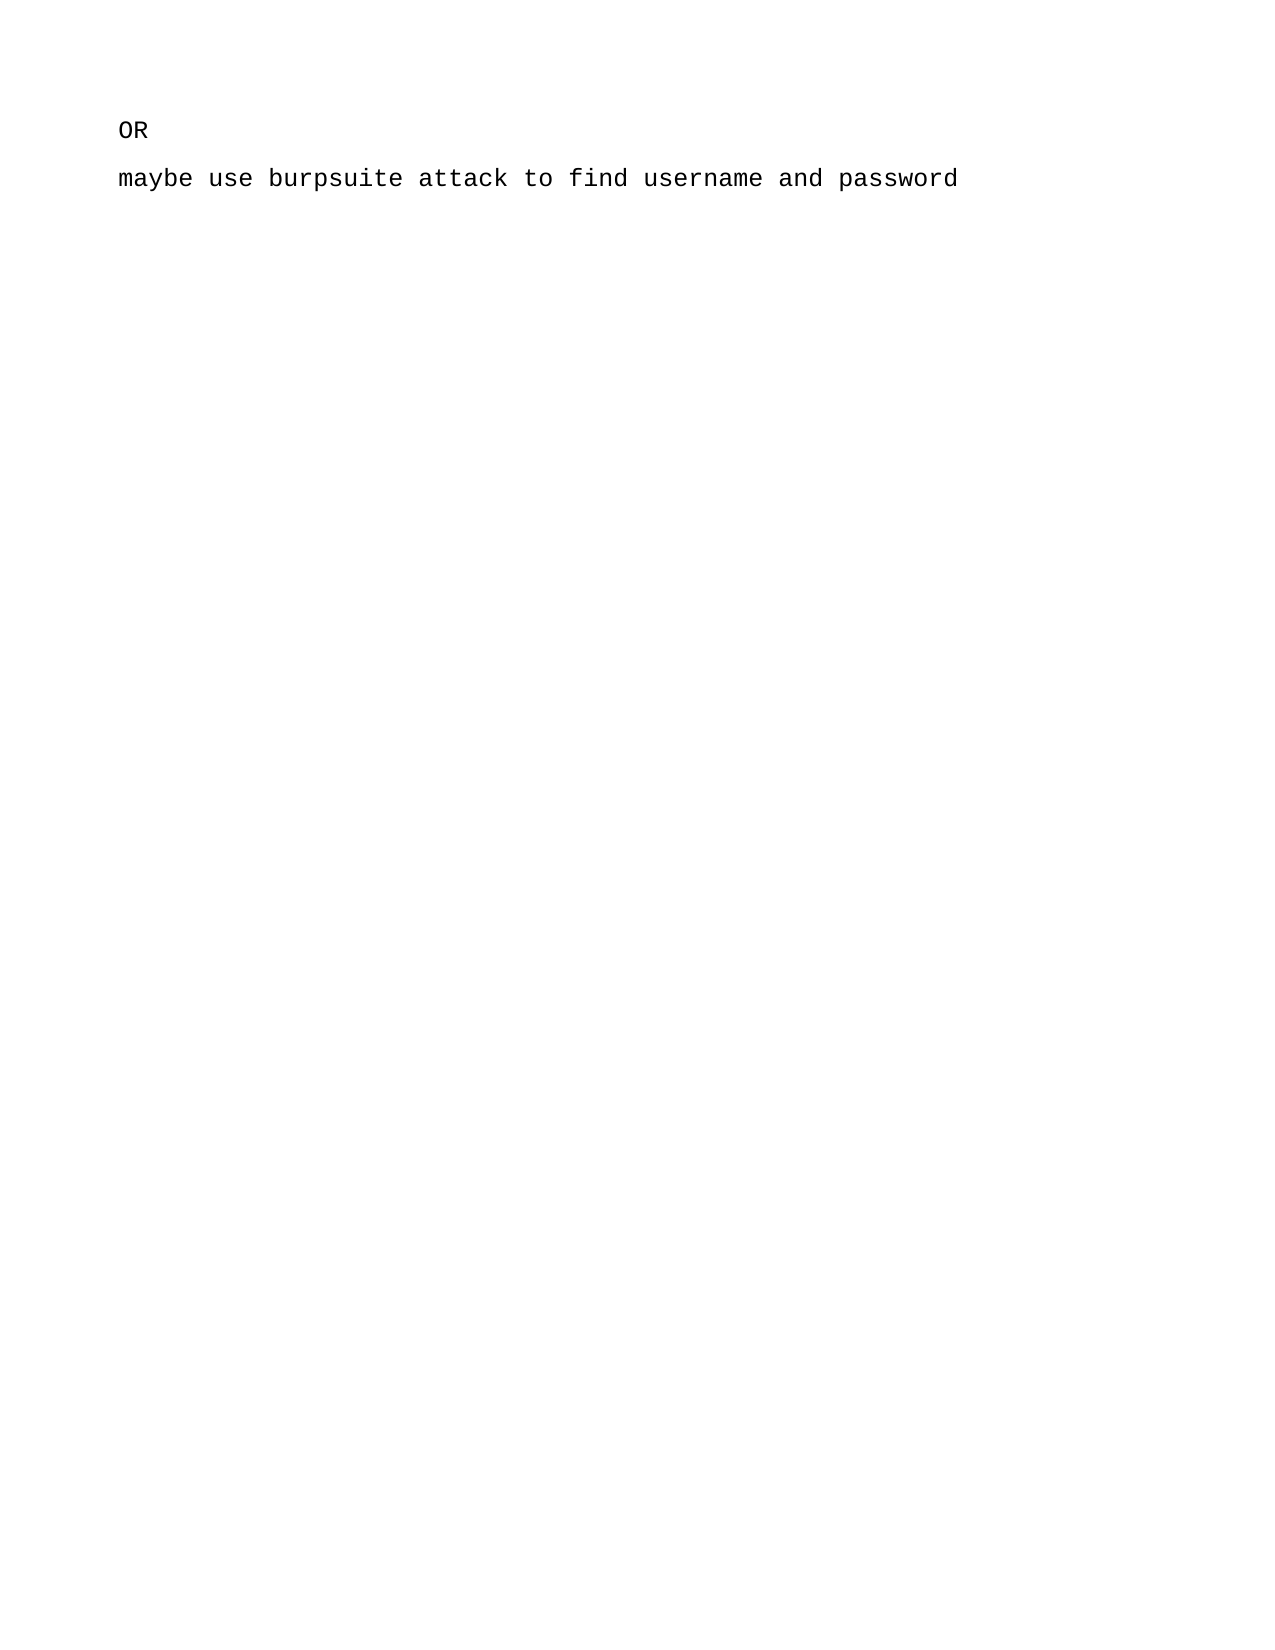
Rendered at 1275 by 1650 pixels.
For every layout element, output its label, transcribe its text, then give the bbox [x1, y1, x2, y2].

text maybe use burpsuite attack to find username and password [118, 165, 1157, 193]
text OR [118, 118, 1157, 146]
